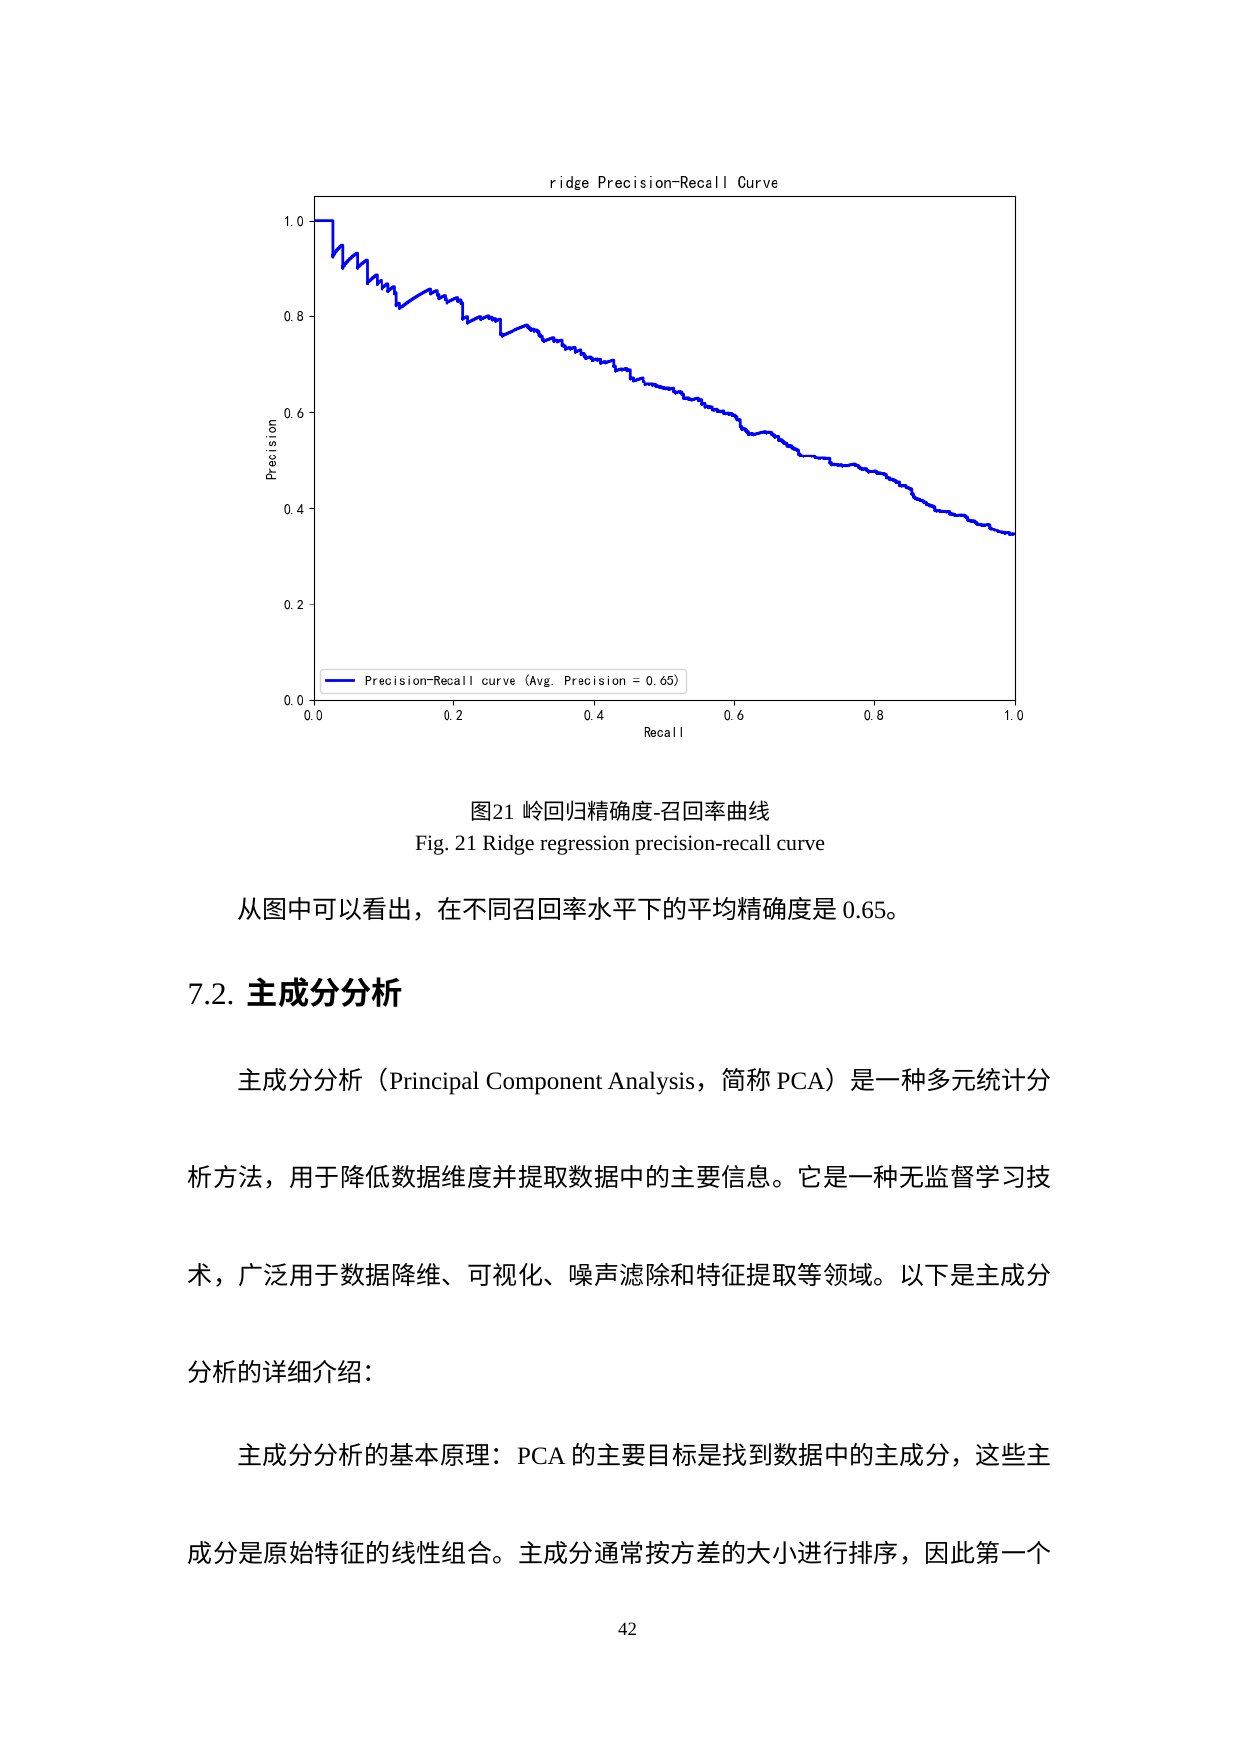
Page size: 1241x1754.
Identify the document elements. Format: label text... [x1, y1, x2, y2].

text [187, 1421, 1053, 1584]
list 岭回归精确度-召回率曲线 [187, 794, 1053, 826]
text 主成分分析（Principal Component Analysis，简称PCA）是一种多元统计分析方法，用于降低数据维度并提取数据中的主要信息。它是一种无监督学习技术，广泛用于数据降维、可视化、噪声滤除和特征提取等领域。以下是主成分分析的详细介绍： [187, 1046, 1053, 1403]
text Fig. 21 Ridge regression precision-recall curve [187, 826, 1053, 859]
text 从图中可以看出，在不同召回率水平下的平均精确度是0.65。 [187, 875, 1053, 940]
subtitle 主成分分析 [187, 958, 1053, 1023]
picture [251, 162, 1039, 753]
